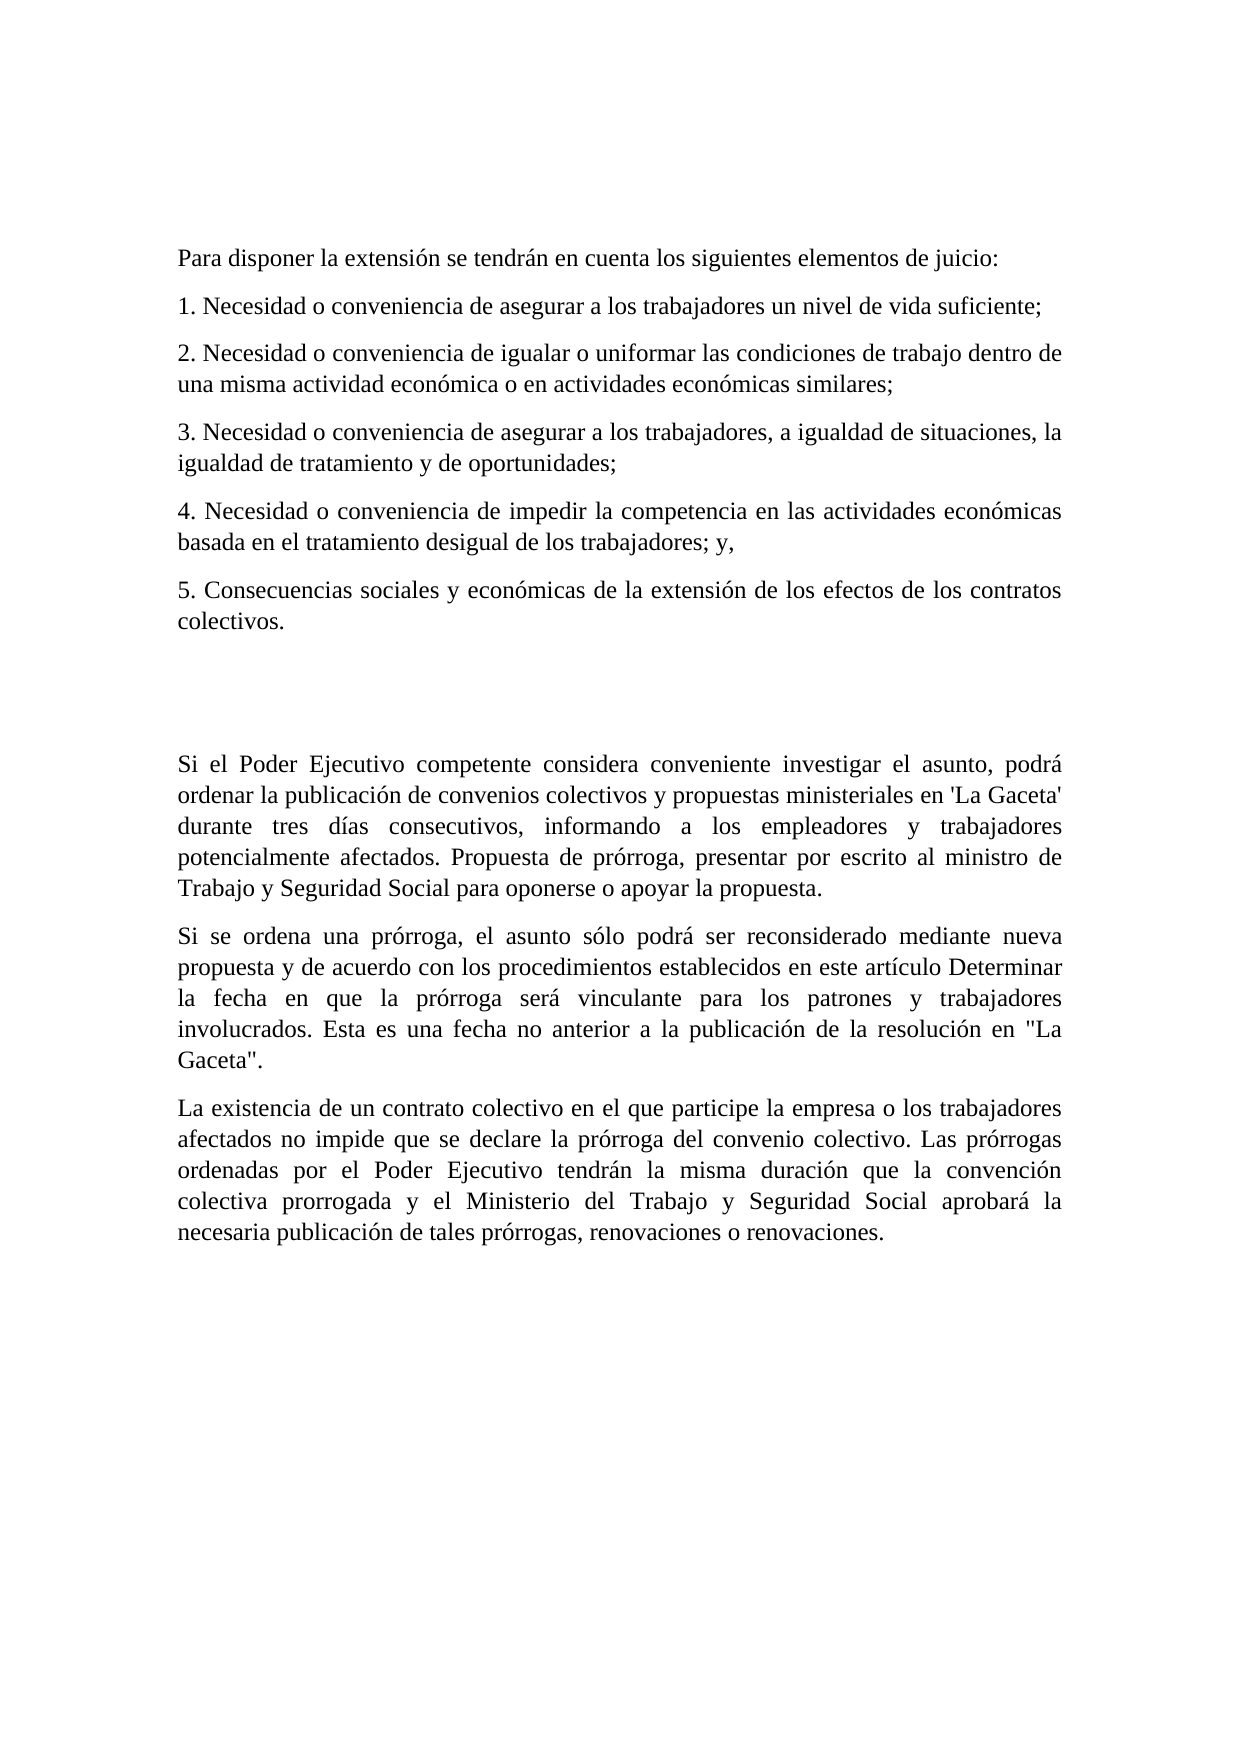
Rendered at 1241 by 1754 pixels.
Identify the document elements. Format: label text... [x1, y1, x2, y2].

text 2. Necesidad o conveniencia de igualar o uniformar las condiciones de trabajo dentro de una misma actividad económica o en actividades económicas similares; [177, 338, 1063, 398]
text 4. Necesidad o conveniencia de impedir la competencia en las actividades económicas basada en el tratamiento desigual de los trabajadores; y, [177, 496, 1063, 556]
text 1. Necesidad o conveniencia de asegurar a los trabajadores un nivel de vida suficiente; [177, 291, 1063, 319]
text 5. Consecuencias sociales y económicas de la extensión de los efectos de los contratos colectivos. [177, 575, 1063, 634]
text Si se ordena una prórroga, el asunto sólo podrá ser reconsiderado mediante nueva propuesta y de acuerdo con los procedimientos establecidos en este artículo Determinar la fecha en que la prórroga será vinculante para los patrones y trabajadores involucrados. Esta es una fecha no anterior a la publicación de la resolución en "La Gaceta". [177, 921, 1063, 1074]
text 3. Necesidad o conveniencia de asegurar a los trabajadores, a igualdad de situaciones, la igualdad de tratamiento y de oportunidades; [177, 417, 1063, 477]
text Si el Poder Ejecutivo competente considera conveniente investigar el asunto, podrá ordenar la publicación de convenios colectivos y propuestas ministeriales en 'La Gaceta' durante tres días consecutivos, informando a los empleadores y trabajadores potencialmente afectados. Propuesta de prórroga, presentar por escrito al ministro de Trabajo y Seguridad Social para oponerse o apoyar la propuesta. [177, 749, 1063, 902]
text La existencia de un contrato colectivo en el que participe la empresa o los trabajadores afectados no impide que se declare la prórroga del convenio colectivo. Las prórrogas ordenadas por el Poder Ejecutivo tendrán la misma duración que la convención colectiva prorrogada y el Ministerio del Trabajo y Seguridad Social aprobará la necesaria publicación de tales prórrogas, renovaciones o renovaciones. [177, 1093, 1063, 1246]
text Para disponer la extensión se tendrán en cuenta los siguientes elementos de juicio: [177, 243, 1063, 272]
